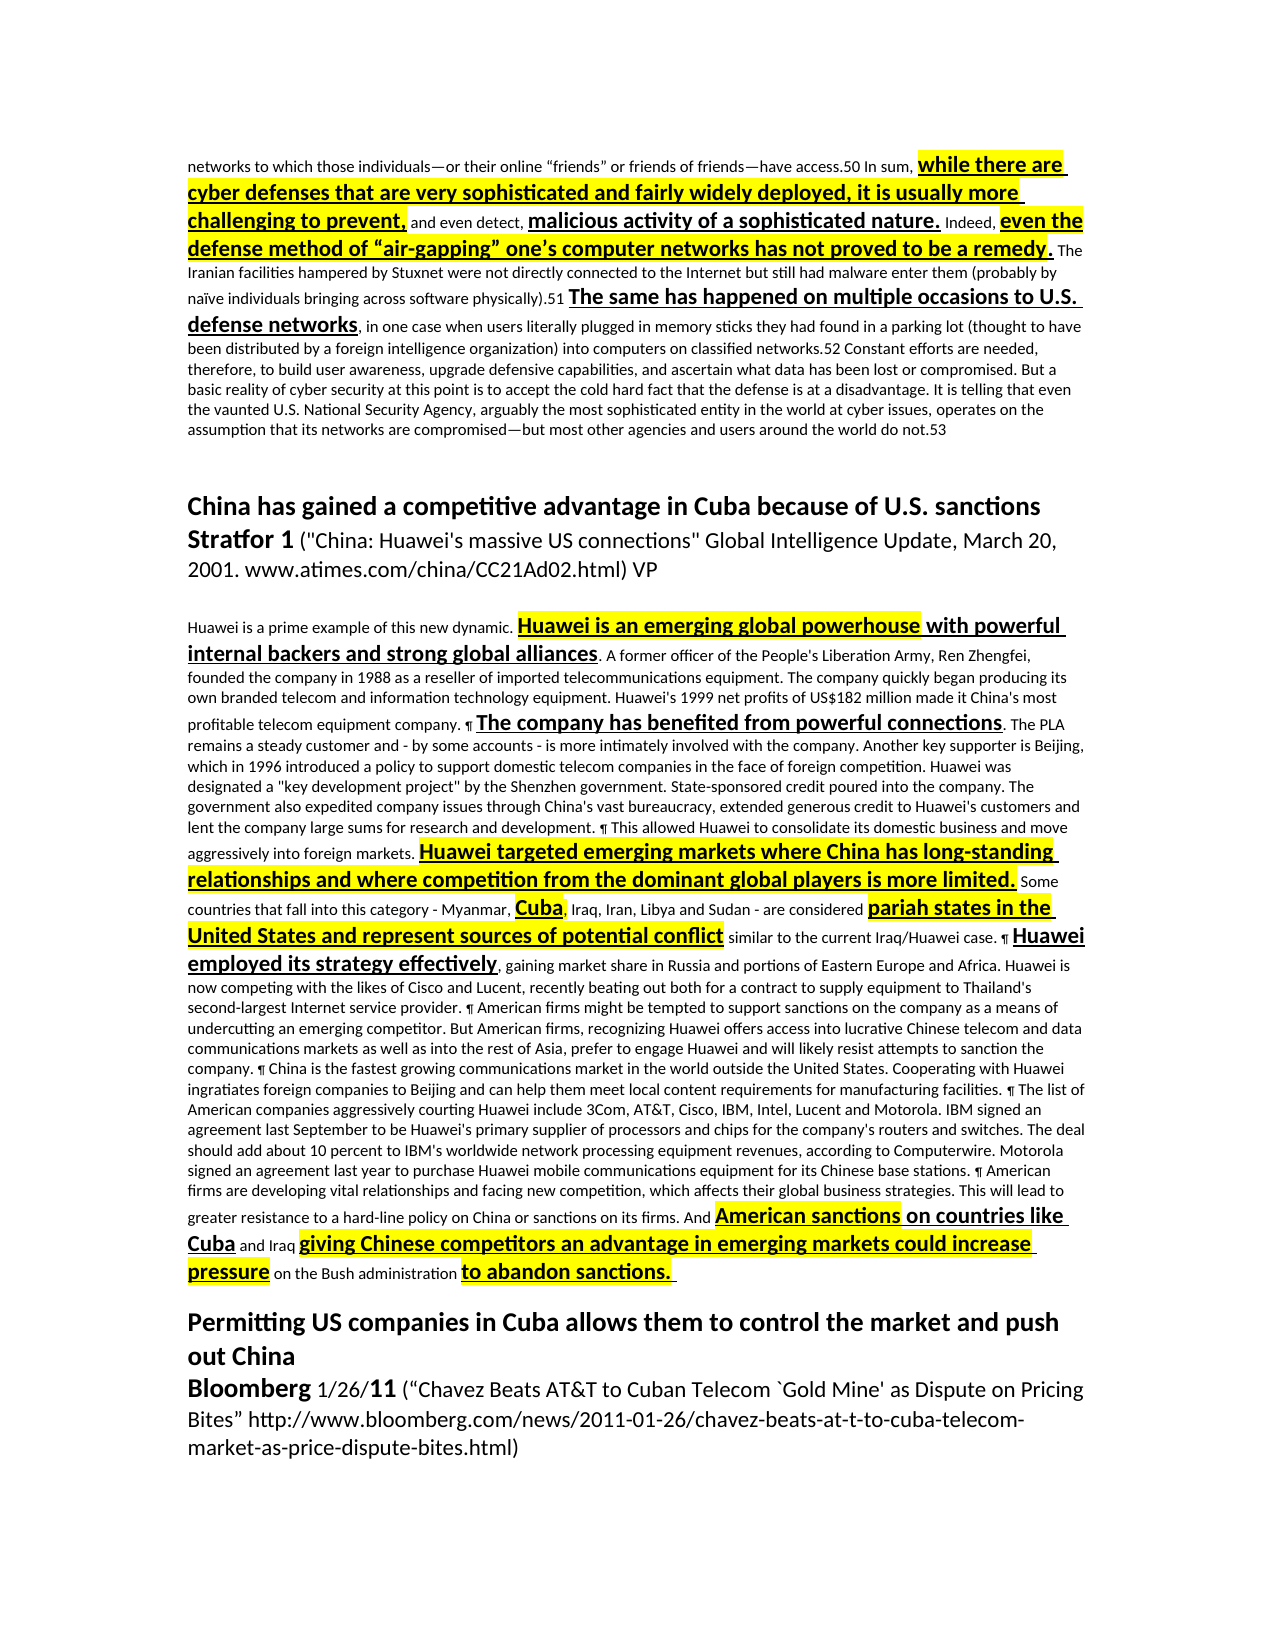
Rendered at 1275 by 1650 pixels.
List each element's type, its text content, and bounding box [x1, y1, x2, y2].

text Huawei is a prime example of this new dynamic. Huawei is an emerging global powerhouse with powerful internal backers and strong global alliances. A former officer of the People's Liberation Army, Ren Zhengfei, founded the company in 1988 as a reseller of imported telecommunications equipment. The company quickly began producing its own branded telecom and information technology equipment. Huawei's 1999 net profits of US$182 million made it China's most profitable telecom equipment company. ¶ The company has benefited from powerful connections. The PLA remains a steady customer and - by some accounts - is more intimately involved with the company. Another key supporter is Beijing, which in 1996 introduced a policy to support domestic telecom companies in the face of foreign competition. Huawei was designated a "key development project" by the Shenzhen government. State-sponsored credit poured into the company. The government also expedited company issues through China's vast bureaucracy, extended generous credit to Huawei's customers and lent the company large sums for research and development. ¶ This allowed Huawei to consolidate its domestic business and move aggressively into foreign markets. Huawei targeted emerging markets where China has long-standing relationships and where competition from the dominant global players is more limited. Some countries that fall into this category - Myanmar, Cuba, Iraq, Iran, Libya and Sudan - are considered pariah states in the United States and represent sources of potential conflict similar to the current Iraq/Huawei case. ¶ Huawei employed its strategy effectively, gaining market share in Russia and portions of Eastern Europe and Africa. Huawei is now competing with the likes of Cisco and Lucent, recently beating out both for a contract to supply equipment to Thailand's second-largest Internet service provider. ¶ American firms might be tempted to support sanctions on the company as a means of undercutting an emerging competitor. But American firms, recognizing Huawei offers access into lucrative Chinese telecom and data communications markets as well as into the rest of Asia, prefer to engage Huawei and will likely resist attempts to sanction the company. ¶ China is the fastest growing communications market in the world outside the United States. Cooperating with Huawei ingratiates foreign companies to Beijing and can help them meet local content requirements for manufacturing facilities. ¶ The list of American companies aggressively courting Huawei include 3Com, AT&T, Cisco, IBM, Intel, Lucent and Motorola. IBM signed an agreement last September to be Huawei's primary supplier of processors and chips for the company's routers and switches. The deal should add about 10 percent to IBM's worldwide network processing equipment revenues, according to Computerwire. Motorola signed an agreement last year to purchase Huawei mobile communications equipment for its Chinese base stations. ¶ American firms are developing vital relationships and facing new competition, which affects their global business strategies. This will lead to greater resistance to a hard-line policy on China or sanctions on its firms. And American sanctions on countries like Cuba and Iraq giving Chinese competitors an advantage in emerging markets could increase pressure on the Bush administration to abandon sanctions. [187, 611, 1087, 1285]
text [187, 150, 1087, 440]
subtitle Permitting US companies in Cuba allows them to control the market and push out China [187, 1306, 1087, 1372]
text Stratfor 1 ("China: Huawei's massive US connections" Global Intelligence Update, March 20, 2001. www.atimes.com/china/CC21Ad02.html) VP [187, 522, 1087, 583]
text Bloomberg 1/26/11 (“Chavez Beats AT&T to Cuban Telecom `Gold Mine' as Dispute on Pricing Bites” http://www.bloomberg.com/news/2011-01-26/chavez-beats-at-t-to-cuba-telecom-market-as-price-dispute-bites.html) [187, 1372, 1087, 1461]
subtitle China has gained a competitive advantage in Cuba because of U.S. sanctions [187, 489, 1087, 522]
